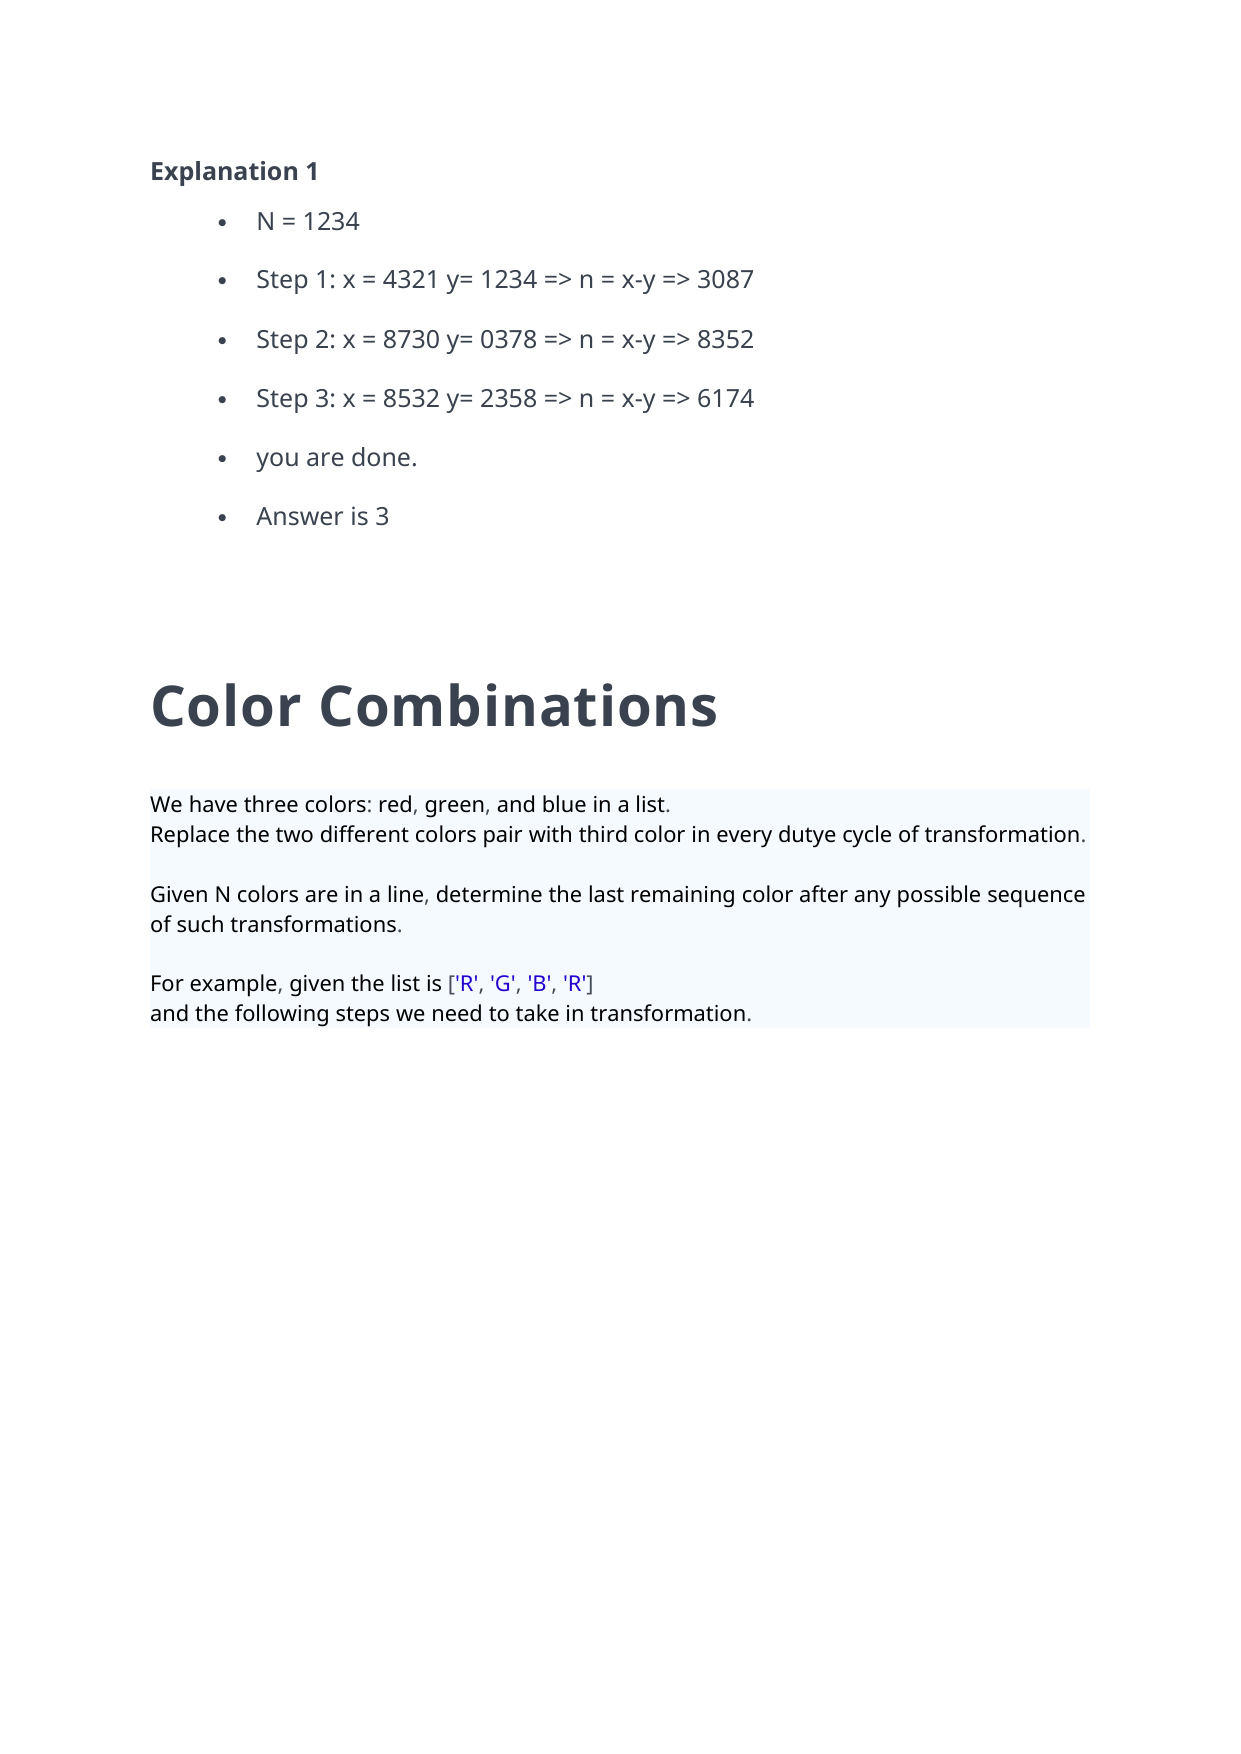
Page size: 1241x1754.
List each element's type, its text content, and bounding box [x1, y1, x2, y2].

text Explanation 1 [150, 150, 1090, 187]
list you are done. [219, 439, 1090, 473]
text We have three colors: red, green, and blue in a list. [150, 789, 1090, 819]
list Step 1: x = 4321 y= 1234 => n = x-y => 3087 [219, 262, 1090, 296]
text and the following steps we need to take in transformation. [150, 998, 1090, 1028]
list N = 1234 [219, 203, 1090, 237]
subtitle Color Combinations [150, 666, 1090, 742]
text Given N colors are in a line, determine the last remaining color after any possible sequence of such transformations. [150, 879, 1090, 938]
list Step 3: x = 8532 y= 2358 => n = x-y => 6174 [219, 380, 1090, 414]
list Answer is 3 [219, 498, 1090, 532]
text For example, given the list is ['R', 'G', 'B', 'R'] [150, 968, 1090, 998]
list Step 2: x = 8730 y= 0378 => n = x-y => 8352 [219, 321, 1090, 355]
text Replace the two different colors pair with third color in every dutye cycle of transformation. [150, 819, 1090, 849]
